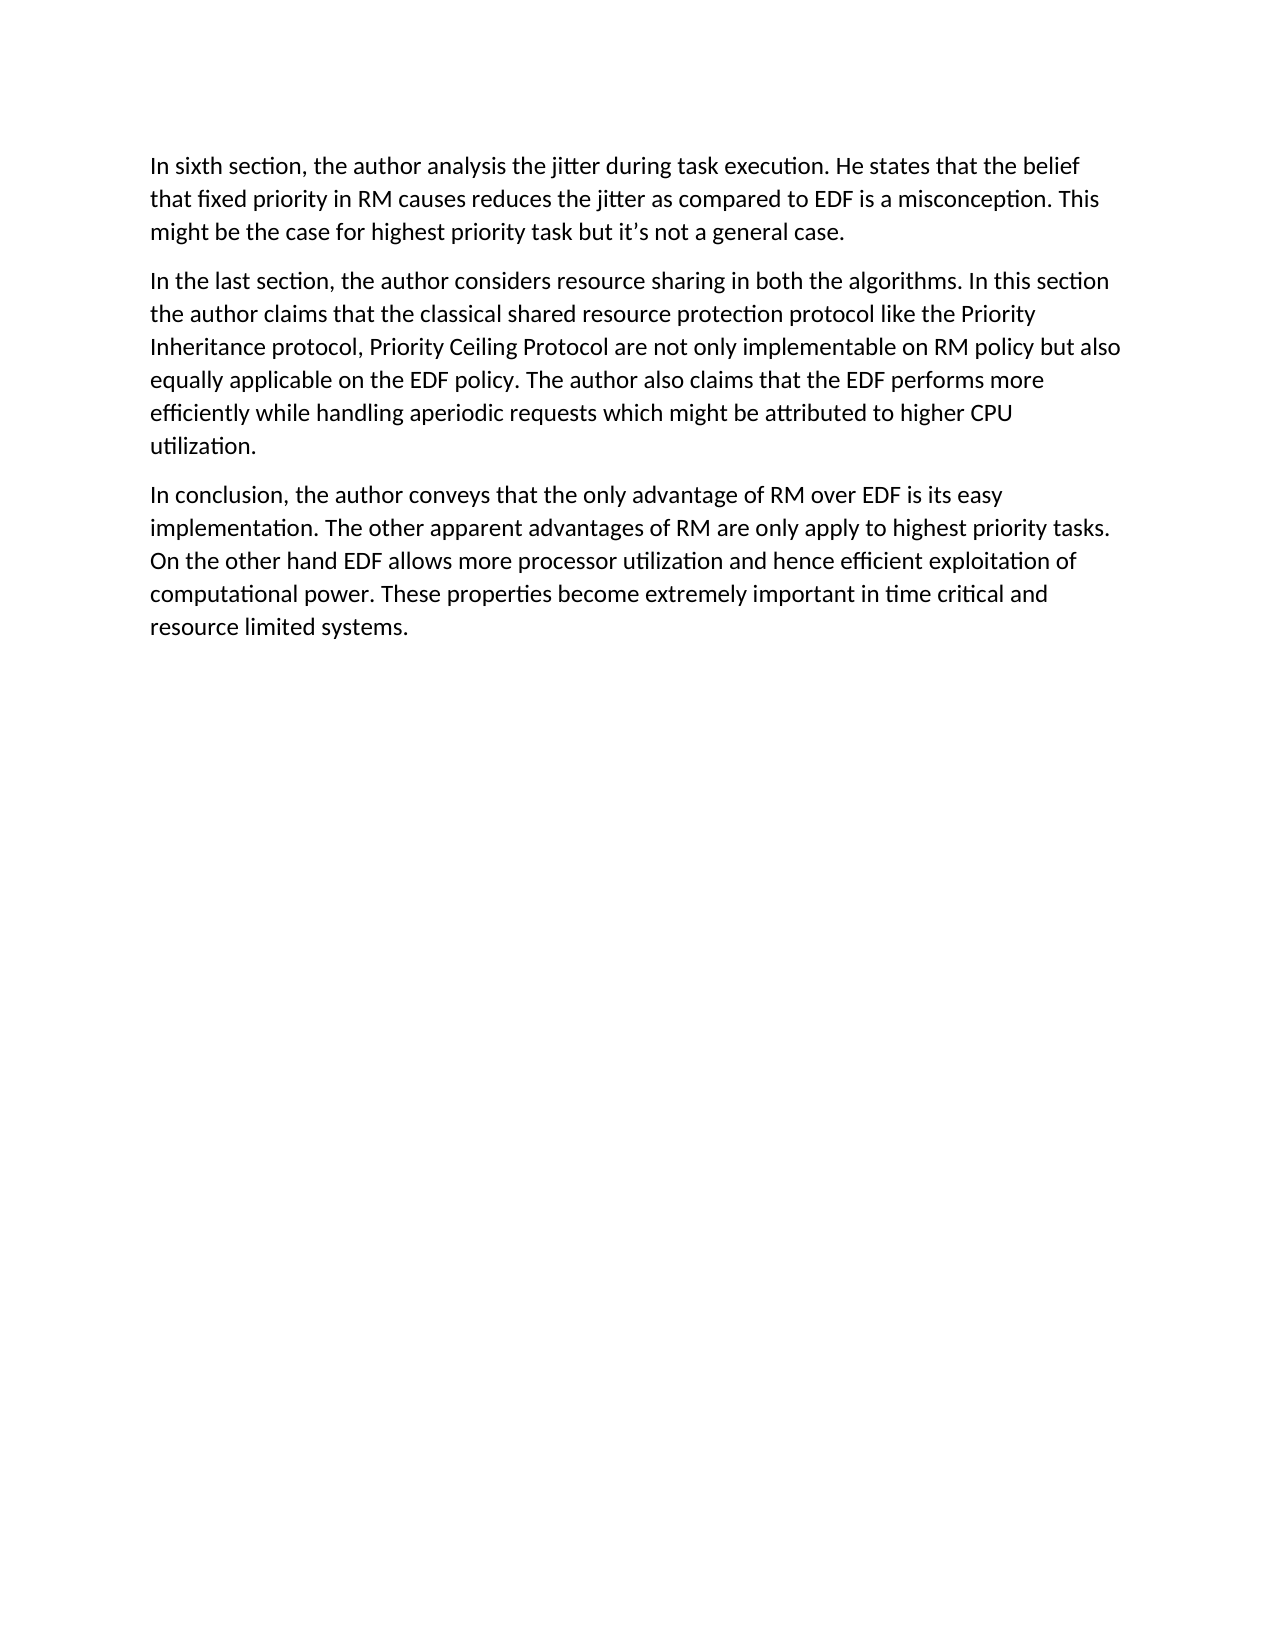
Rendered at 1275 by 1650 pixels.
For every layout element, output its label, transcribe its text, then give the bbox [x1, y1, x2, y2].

text In sixth section, the author analysis the jitter during task execution. He states that the belief that fixed priority in RM causes reduces the jitter as compared to EDF is a misconception. This might be the case for highest priority task but it’s not a general case. [150, 150, 1125, 246]
text In the last section, the author considers resource sharing in both the algorithms. In this section the author claims that the classical shared resource protection protocol like the Priority Inheritance protocol, Priority Ceiling Protocol are not only implementable on RM policy but also equally applicable on the EDF policy. The author also claims that the EDF performs more efficiently while handling aperiodic requests which might be attributed to higher CPU utilization. [150, 265, 1125, 461]
text In conclusion, the author conveys that the only advantage of RM over EDF is its easy implementation. The other apparent advantages of RM are only apply to highest priority tasks. On the other hand EDF allows more processor utilization and hence efficient exploitation of computational power. These properties become extremely important in time critical and resource limited systems. [150, 479, 1125, 642]
